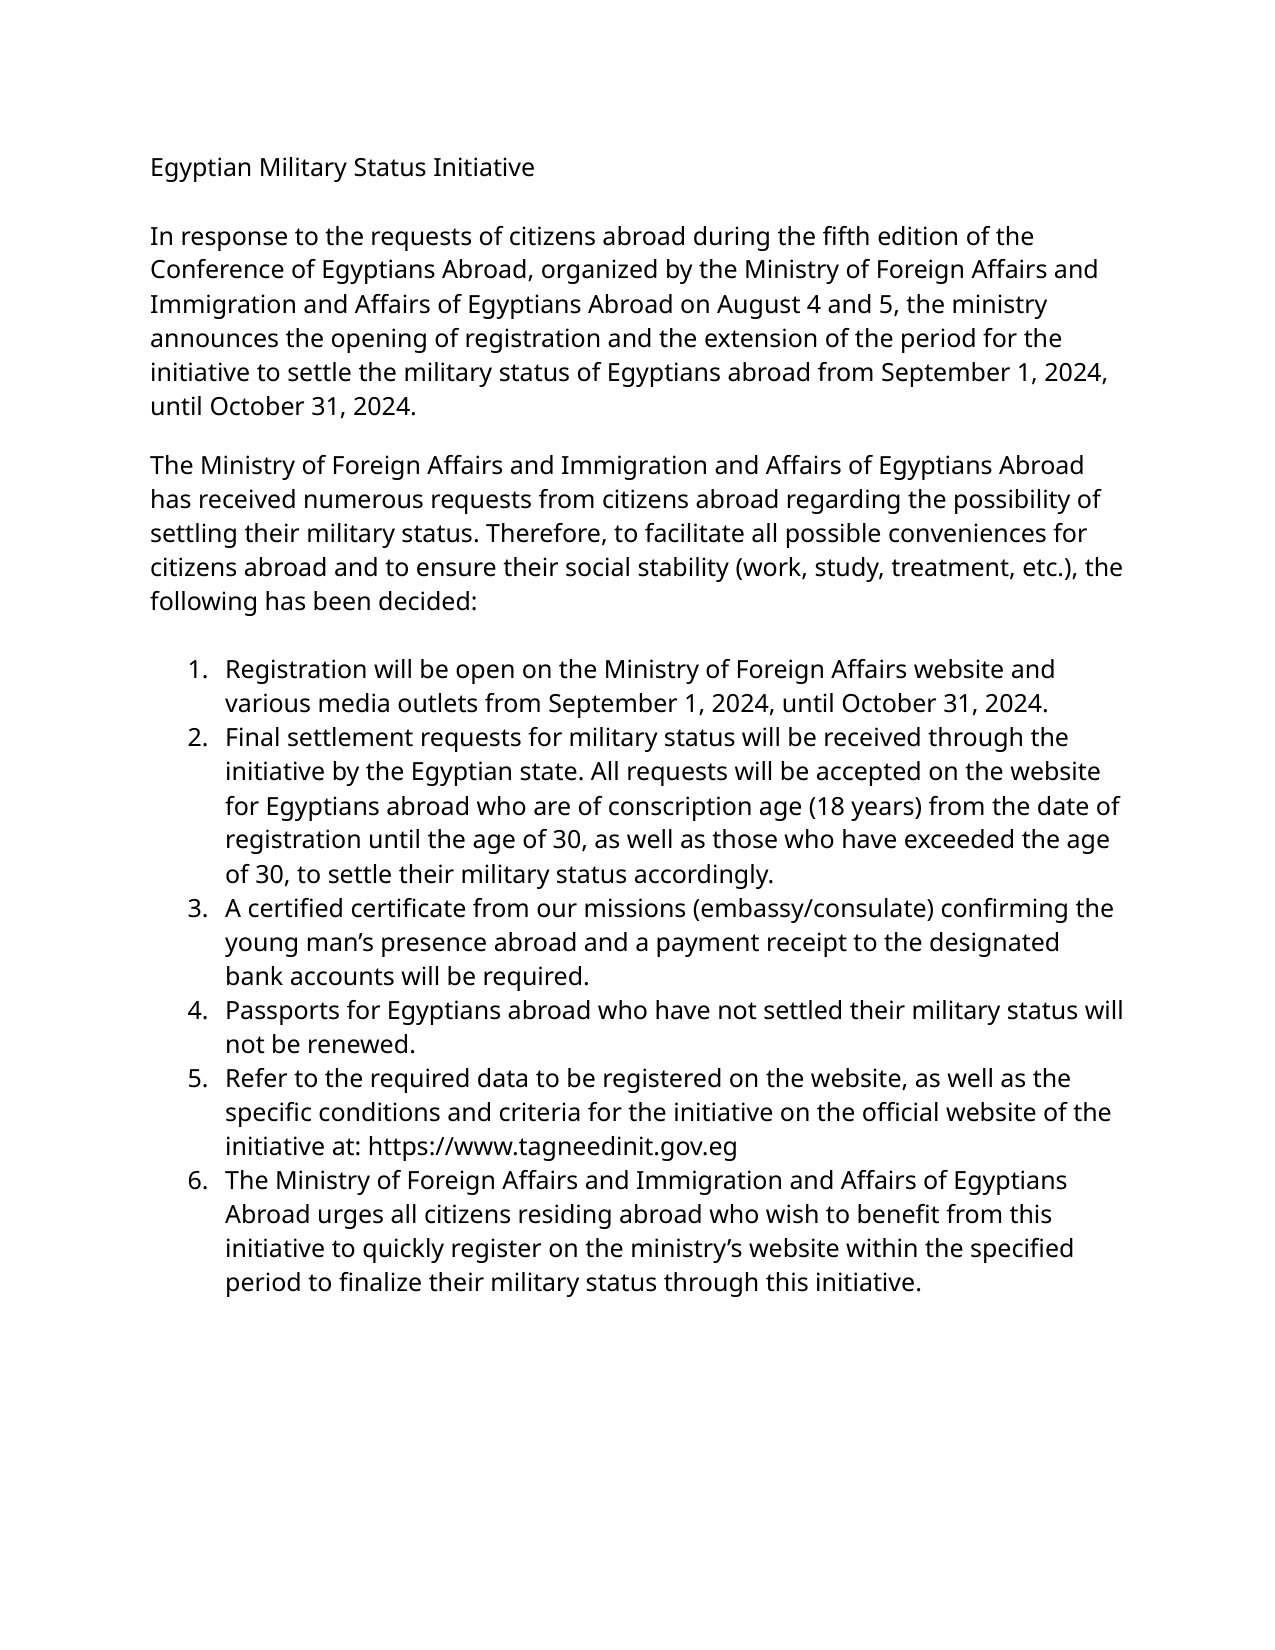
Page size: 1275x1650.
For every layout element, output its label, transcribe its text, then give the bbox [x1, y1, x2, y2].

text The Ministry of Foreign Affairs and Immigration and Affairs of Egyptians Abroad has received numerous requests from citizens abroad regarding the possibility of settling their military status. Therefore, to facilitate all possible conveniences for citizens abroad and to ensure their social stability (work, study, treatment, etc.), the following has been decided: [150, 447, 1125, 618]
list The Ministry of Foreign Affairs and Immigration and Affairs of Egyptians Abroad urges all citizens residing abroad who wish to benefit from this initiative to quickly register on the ministry’s website within the specified period to finalize their military status through this initiative. [187, 1163, 1125, 1299]
text Egyptian Military Status Initiative [150, 150, 1125, 184]
list A certified certificate from our missions (embassy/consulate) confirming the young man’s presence abroad and a payment receipt to the designated bank accounts will be required. [187, 890, 1125, 992]
list Passports for Egyptians abroad who have not settled their military status will not be renewed. [187, 992, 1125, 1061]
list Refer to the required data to be registered on the website, as well as the specific conditions and criteria for the initiative on the official website of the initiative at: https://www.tagneedinit.gov.eg [187, 1061, 1125, 1163]
text In response to the requests of citizens abroad during the fifth edition of the Conference of Egyptians Abroad, organized by the Ministry of Foreign Affairs and Immigration and Affairs of Egyptians Abroad on August 4 and 5, the ministry announces the opening of registration and the extension of the period for the initiative to settle the military status of Egyptians abroad from September 1, 2024, until October 31, 2024. [150, 218, 1125, 422]
list Registration will be open on the Ministry of Foreign Affairs website and various media outlets from September 1, 2024, until October 31, 2024. [187, 652, 1125, 720]
list Final settlement requests for military status will be received through the initiative by the Egyptian state. All requests will be accepted on the website for Egyptians abroad who are of conscription age (18 years) from the date of registration until the age of 30, as well as those who have exceeded the age of 30, to settle their military status accordingly. [187, 720, 1125, 890]
